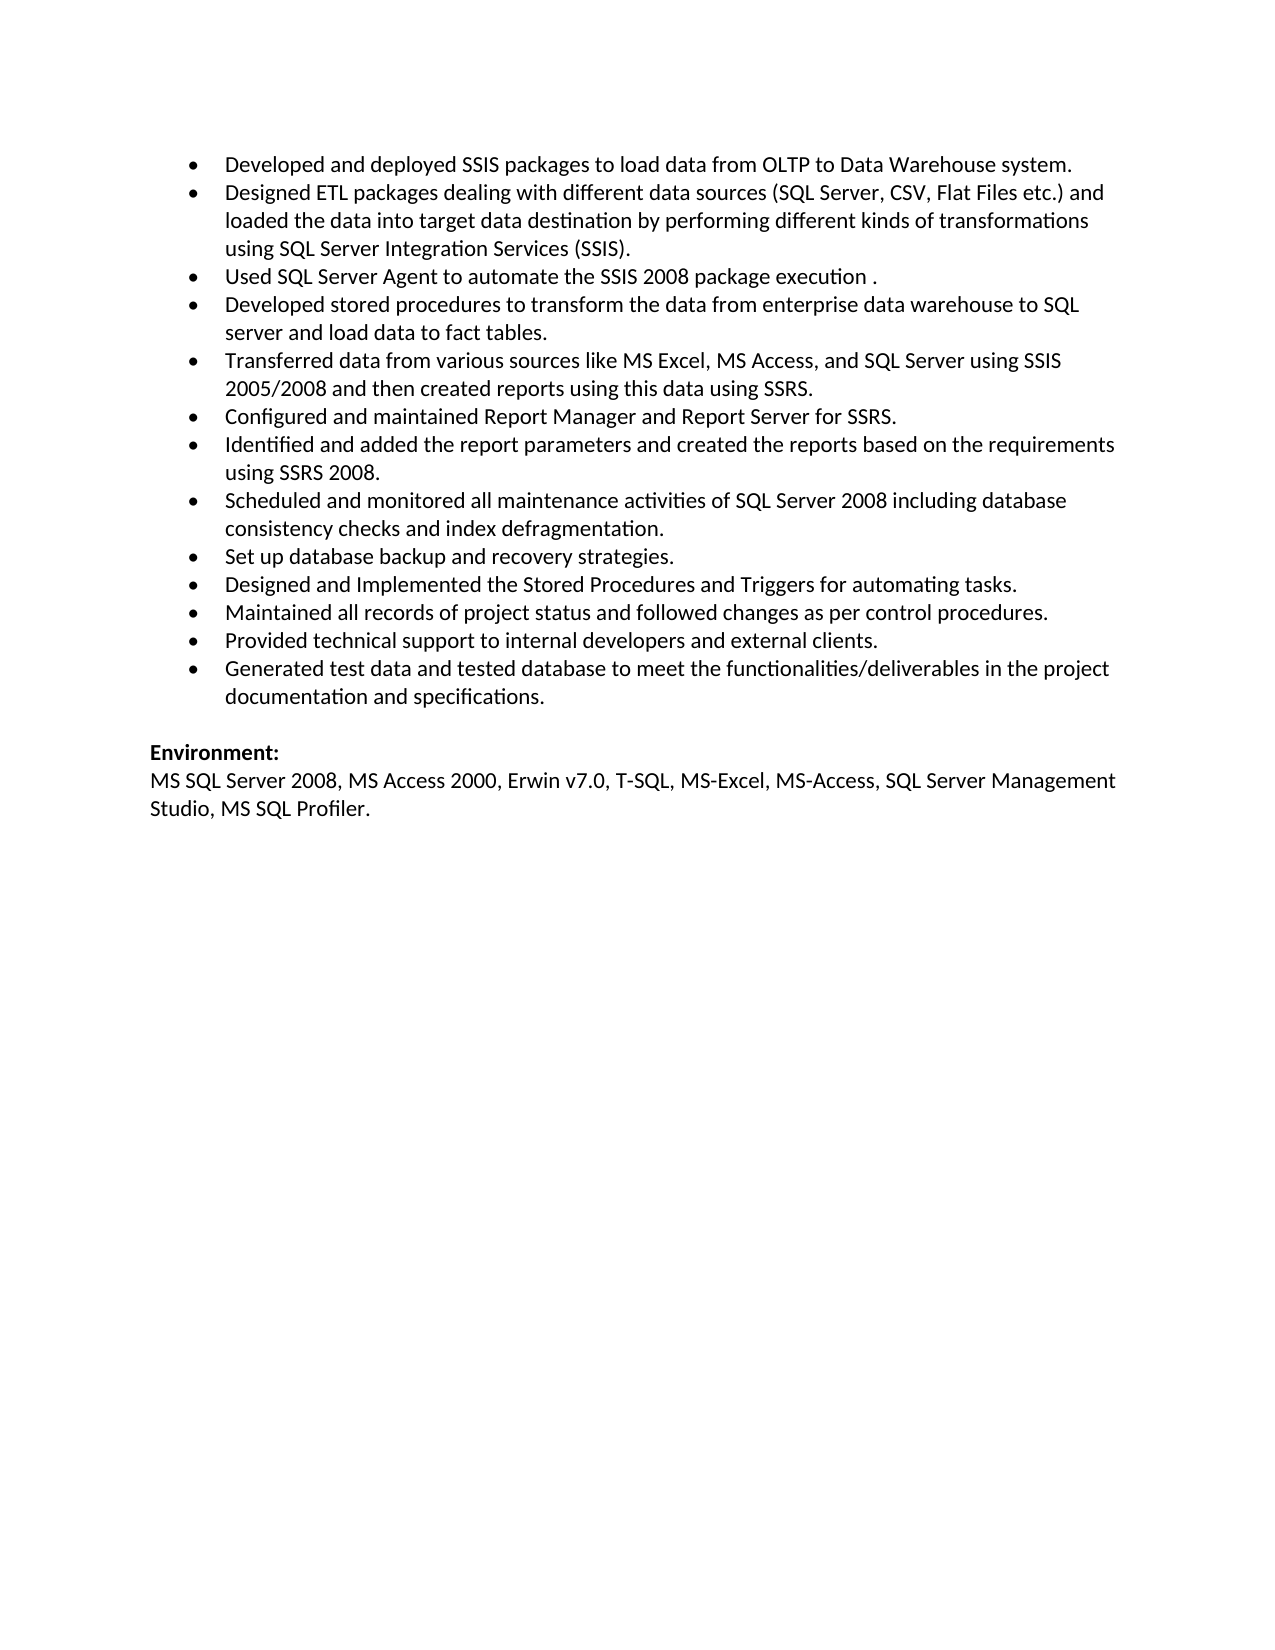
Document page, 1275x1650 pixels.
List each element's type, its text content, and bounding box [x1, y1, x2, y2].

list Generated test data and tested database to meet the functionalities/deliverables in the project documentation and specifications. [187, 654, 1125, 710]
list Identified and added the report parameters and created the reports based on the requirements using SSRS 2008. [187, 430, 1125, 486]
list Developed and deployed SSIS packages to load data from OLTP to Data Warehouse system. [187, 150, 1125, 178]
list Provided technical support to internal developers and external clients. [187, 626, 1125, 654]
list Scheduled and monitored all maintenance activities of SQL Server 2008 including database consistency checks and index defragmentation. [187, 486, 1125, 542]
list Developed stored procedures to transform the data from enterprise data warehouse to SQL server and load data to fact tables. [187, 290, 1125, 346]
list Designed ETL packages dealing with different data sources (SQL Server, CSV, Flat Files etc.) and loaded the data into target data destination by performing different kinds of transformations using SQL Server Integration Services (SSIS). [187, 178, 1125, 262]
list Transferred data from various sources like MS Excel, MS Access, and SQL Server using SSIS 2005/2008 and then created reports using this data using SSRS. [187, 346, 1125, 402]
list Maintained all records of project status and followed changes as per control procedures. [187, 598, 1125, 626]
list Designed and Implemented the Stored Procedures and Triggers for automating tasks. [187, 570, 1125, 598]
text Environment: [150, 738, 1125, 766]
list Used SQL Server Agent to automate the SSIS 2008 package execution . [187, 262, 1125, 290]
list Configured and maintained Report Manager and Report Server for SSRS. [187, 402, 1125, 430]
list Set up database backup and recovery strategies. [187, 542, 1125, 570]
text MS SQL Server 2008, MS Access 2000, Erwin v7.0, T-SQL, MS-Excel, MS-Access, SQL Server Management Studio, MS SQL Profiler. [150, 766, 1125, 822]
